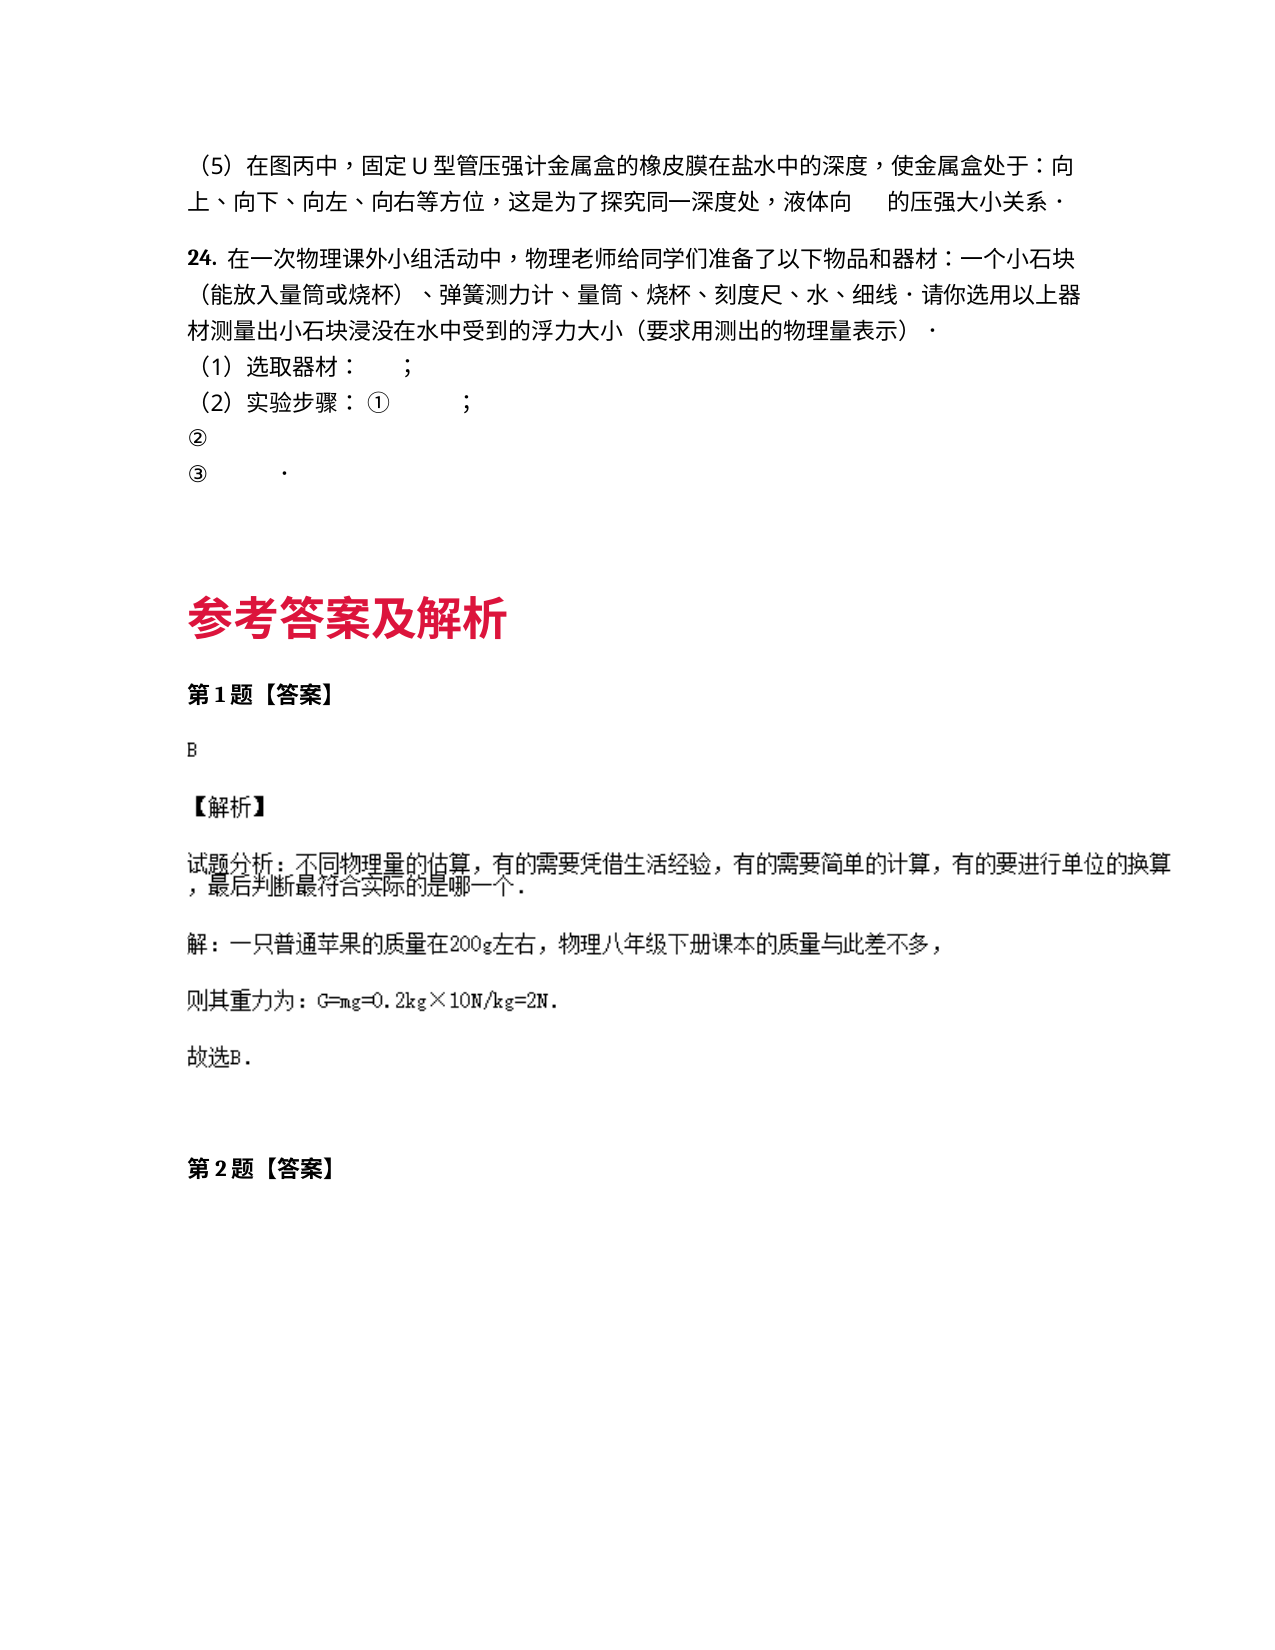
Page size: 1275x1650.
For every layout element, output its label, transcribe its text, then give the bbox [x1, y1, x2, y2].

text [187, 150, 1087, 217]
text 24. 在一次物理课外小组活动中，物理老师给同学们准备了以下物品和器材：一个小石块（能放入量筒或烧杯）、弹簧测力计、量筒、烧杯、刻度尺、水、细线．请你选用以上器材测量出小石块浸没在水中受到的浮力大小（要求用测出的物理量表示）． （1）选取器材： ； （2）实验步骤： ① ； ② ③ ． [187, 243, 1087, 489]
text 第1题【答案】 [187, 679, 1087, 711]
text 参考答案及解析 [187, 515, 1087, 649]
picture [187, 736, 1172, 1129]
text 第2题【答案】 [187, 1153, 1087, 1184]
